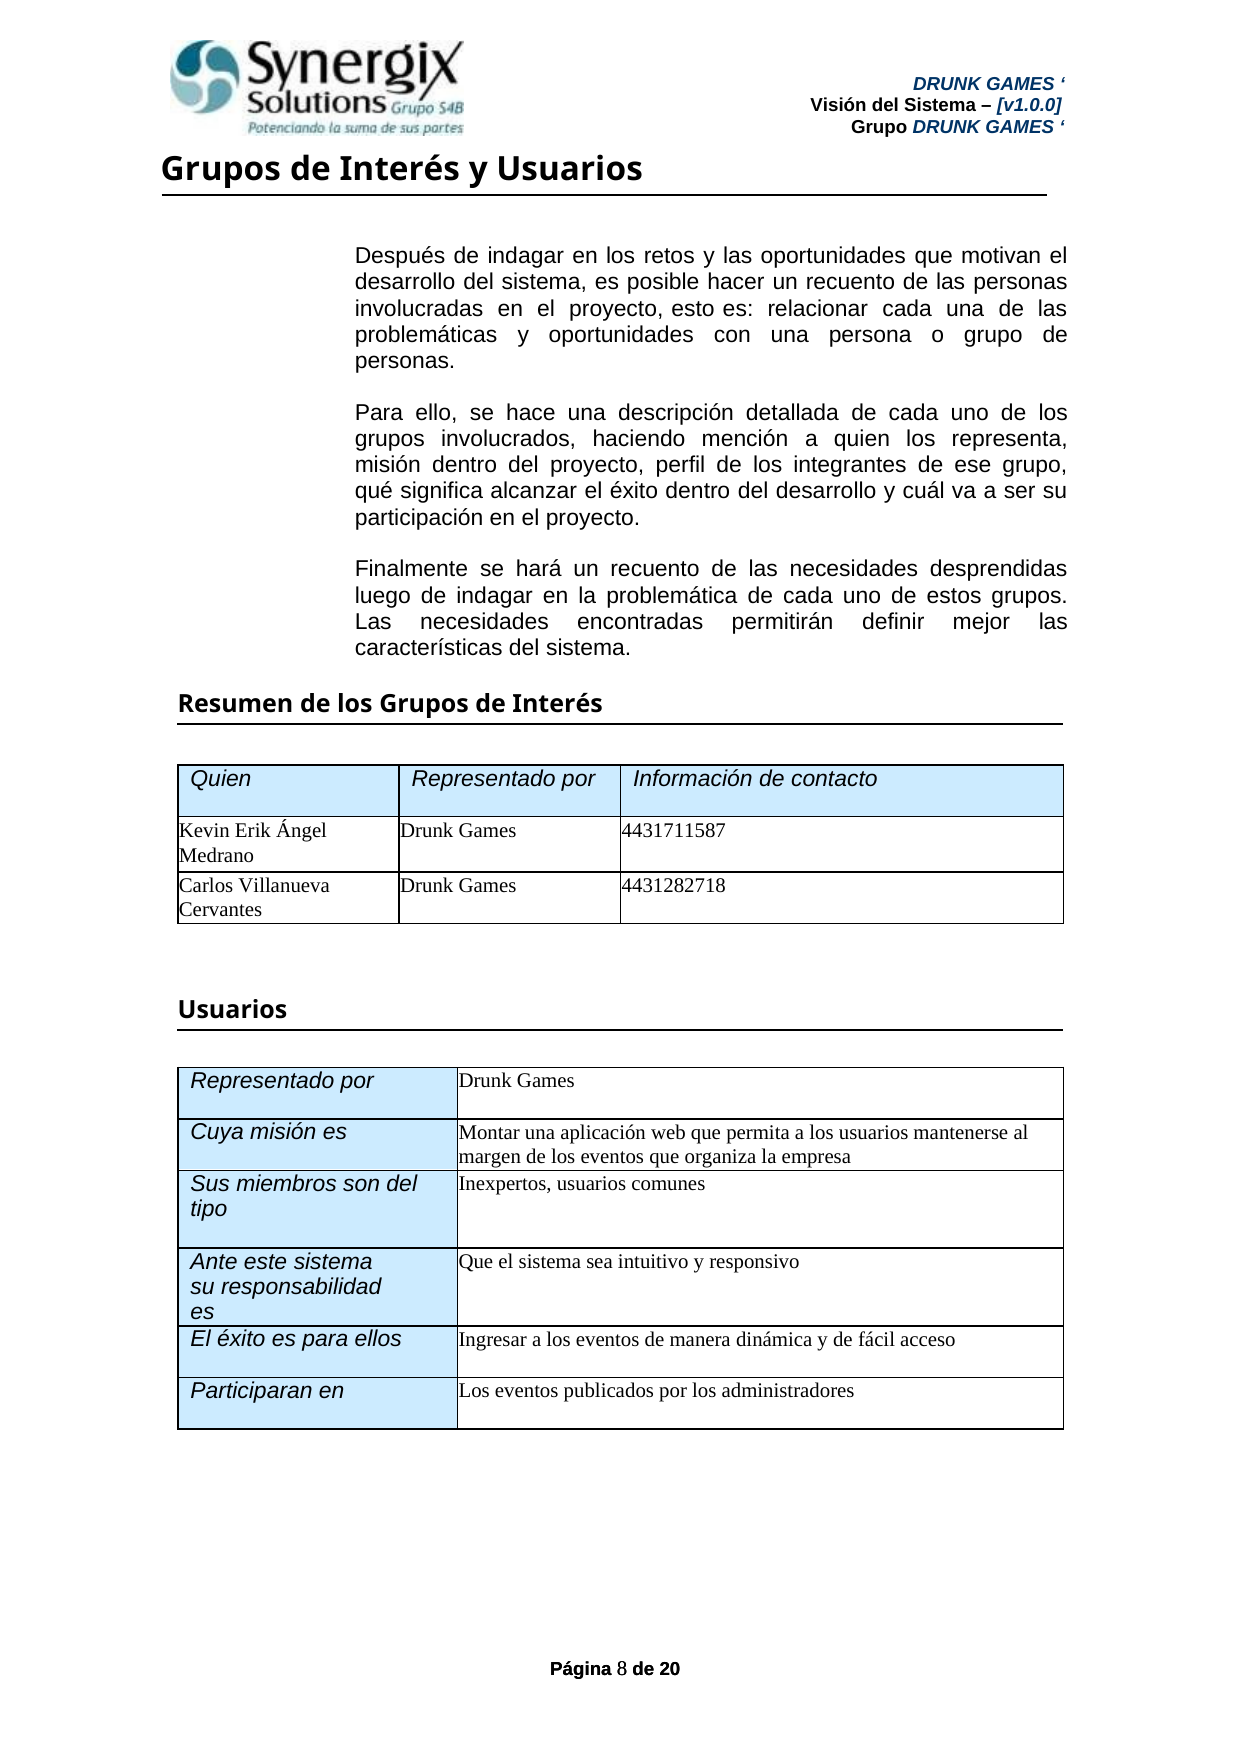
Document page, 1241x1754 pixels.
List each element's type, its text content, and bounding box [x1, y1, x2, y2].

table_header Drunk Games [458, 1068, 1063, 1118]
text Usuarios [177, 992, 1076, 1023]
table_header Información de contacto [621, 766, 1063, 816]
table_cell Inexpertos, usuarios comunes [458, 1171, 1063, 1247]
table_cell Ante este sistema su responsabilidad es [179, 1249, 457, 1325]
table_cell Los eventos publicados por los administradores [458, 1378, 1063, 1428]
table_cell Sus miembros son del tipo [179, 1171, 457, 1247]
table_cell 4431282718 [621, 873, 1063, 922]
table_cell Cuya misión es [179, 1120, 457, 1169]
table_cell Ingresar a los eventos de manera dinámica y de fácil acceso [458, 1327, 1063, 1377]
text Resumen de los Grupos de Interés [177, 686, 1076, 720]
text Grupos de Interés y Usuarios [160, 150, 1076, 192]
table_header Representado por [179, 1068, 457, 1118]
table_header Representado por [400, 766, 620, 816]
table_cell Drunk Games [400, 817, 620, 871]
table_cell El éxito es para ellos [179, 1327, 457, 1377]
table_cell Que el sistema sea intuitivo y responsivo [458, 1249, 1063, 1325]
table_cell 4431711587 [621, 817, 1063, 871]
picture [170, 40, 464, 136]
text Para ello, se hace una descripción detallada de cada uno de los grupos involucrados, haciendo mención a quien los representa, misión dentro del proyecto, perfil de los integrantes de ese grupo, qué significa alcanzar el éxito dentro del desarrollo y cuál va a ser su participación en el proyecto. [354, 398, 1067, 530]
text Finalmente se hará un recuento de las necesidades desprendidas luego de indagar en la problemática de cada uno de estos grupos. Las necesidades encontradas permitirán definir mejor las características del sistema. [354, 555, 1068, 661]
table_cell Kevin Erik Ángel Medrano [179, 817, 398, 871]
table_cell Participaran en [179, 1378, 457, 1428]
text Después de indagar en los retos y las oportunidades que motivan el desarrollo del sistema, es posible hacer un recuento de las personas involucradas en el proyecto, esto es: relacionar cada una de las problemáticas y oportunidades con una persona o grupo de personas. [354, 242, 1068, 373]
table_header Quien [179, 766, 398, 816]
table_cell Carlos Villanueva Cervantes [179, 873, 398, 922]
table_cell Montar una aplicación web que permita a los usuarios mantenerse al margen de los eventos que organiza la empresa [458, 1120, 1063, 1169]
table_cell Drunk Games [400, 873, 620, 922]
